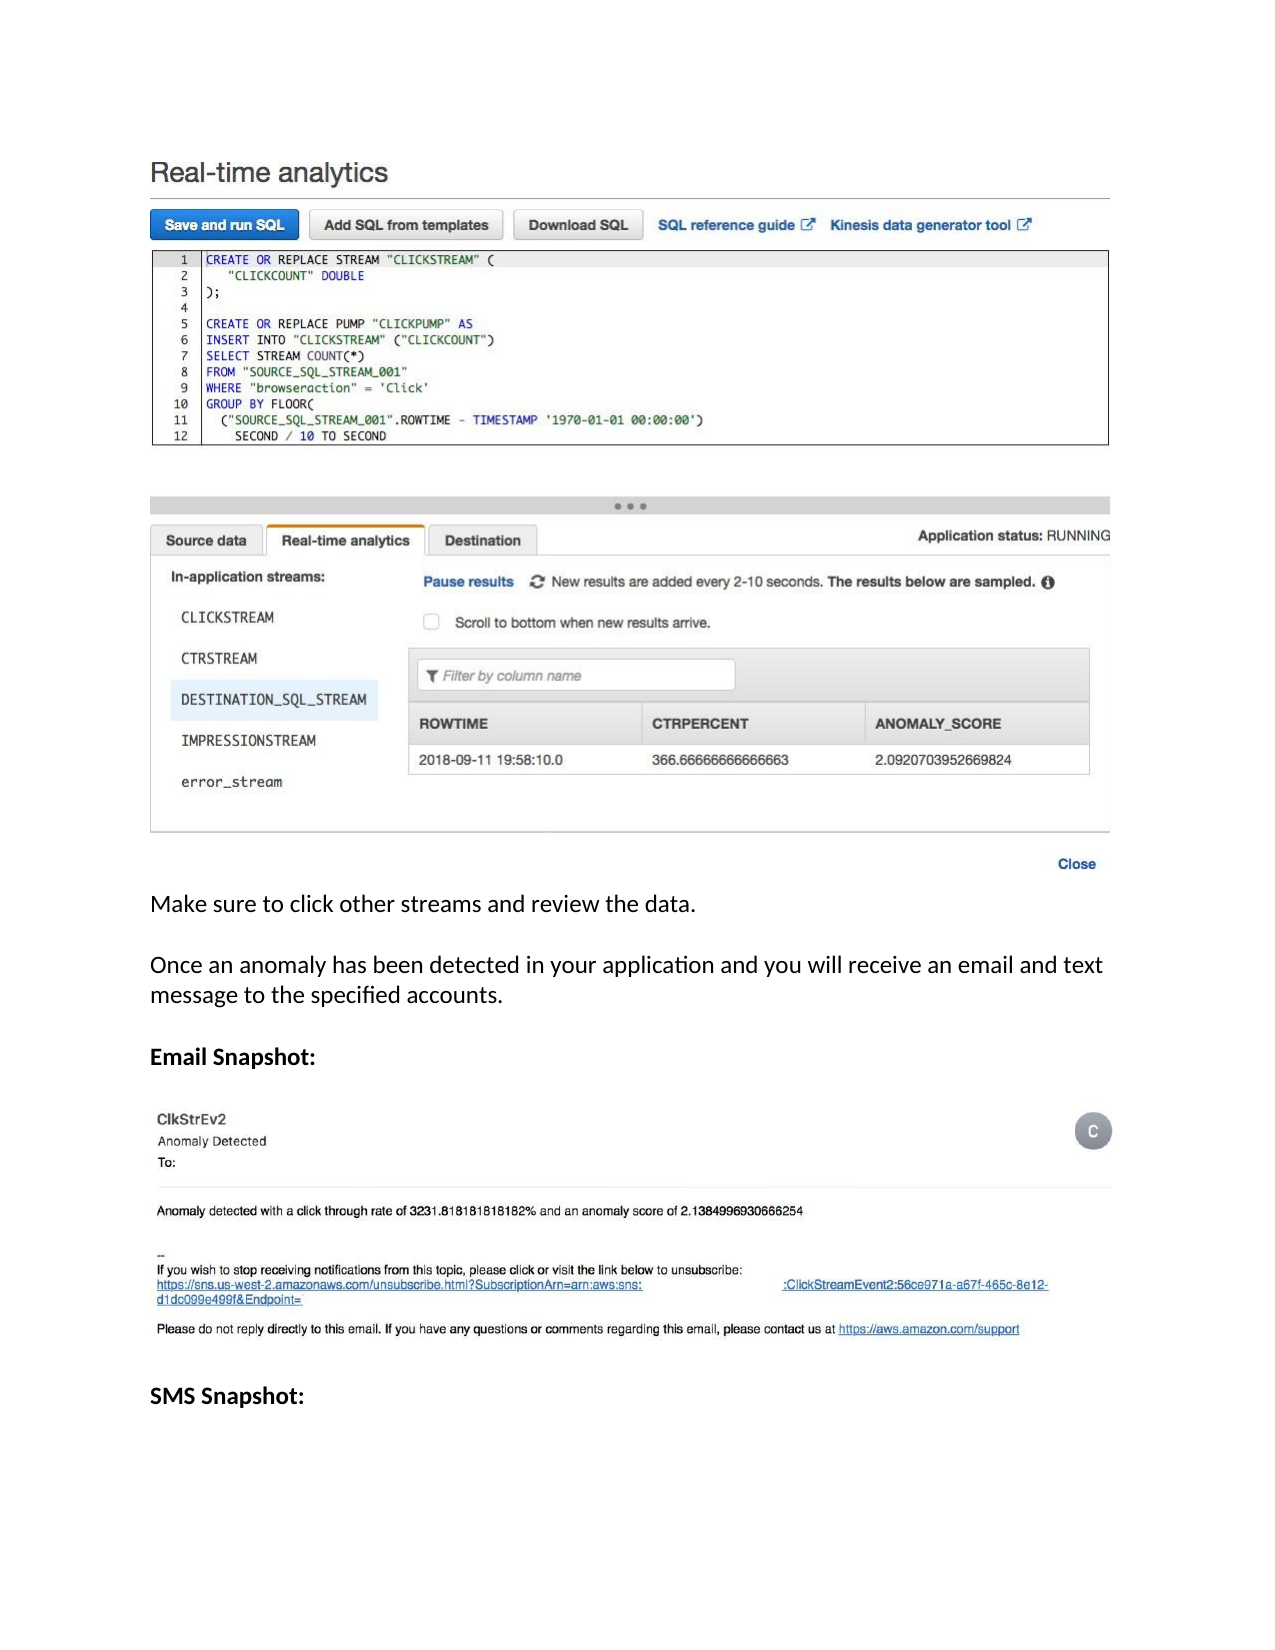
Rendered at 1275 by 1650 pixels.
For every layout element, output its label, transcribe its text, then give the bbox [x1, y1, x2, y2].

text Once an anomaly has been detected in your application and you will receive an email and text message to the specified accounts. [150, 949, 1137, 1010]
picture [150, 162, 1110, 870]
subtitle Email Snapshot: [150, 1041, 1137, 1072]
subtitle SMS Snapshot: [150, 1381, 1137, 1411]
picture [150, 1101, 1118, 1341]
text Make sure to click other streams and review the data. [150, 888, 1137, 918]
